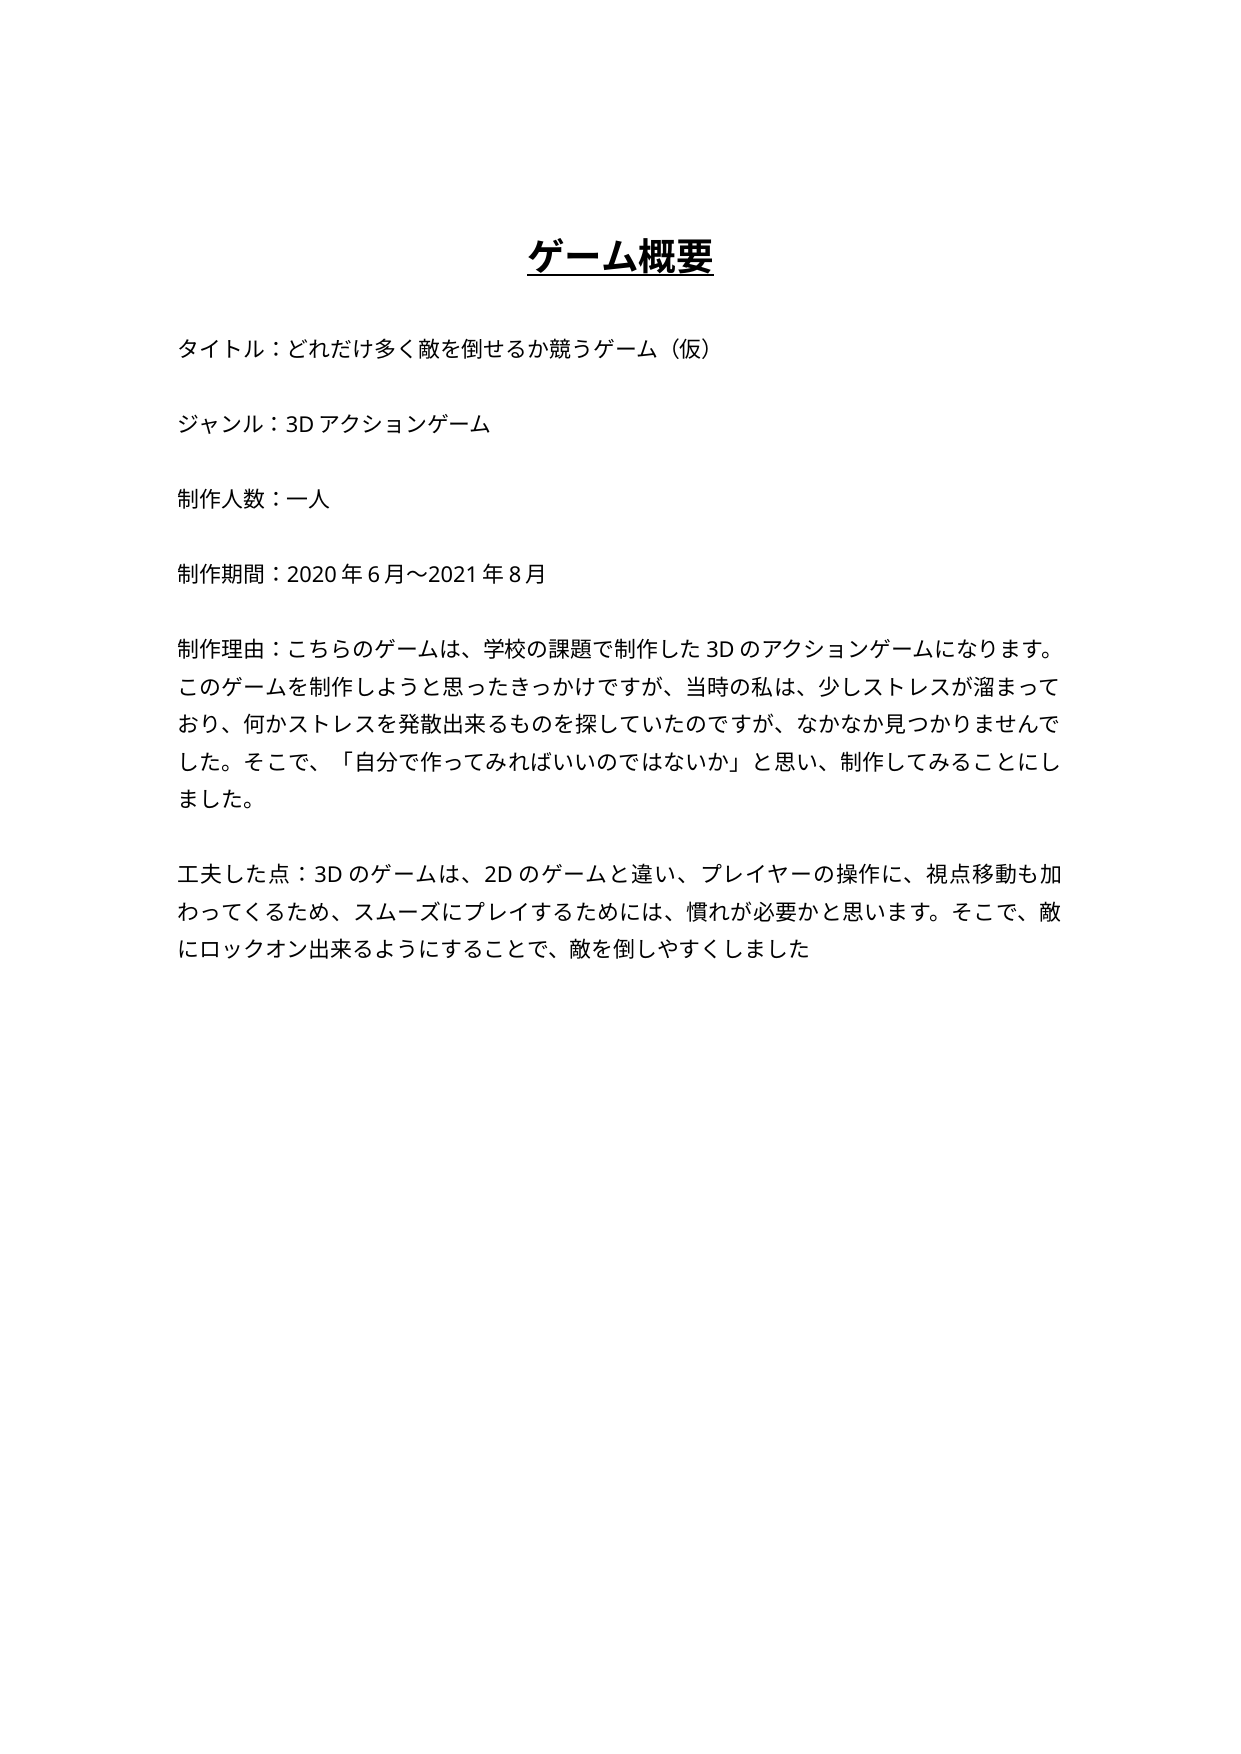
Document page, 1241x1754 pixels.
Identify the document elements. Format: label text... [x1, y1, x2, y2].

text 工夫した点：3Dのゲームは、2Dのゲームと違い、プレイヤーの操作に、視点移動も加わってくるため、スムーズにプレイするためには、慣れが必要かと思います。そこで、敵にロックオン出来るようにすることで、敵を倒しやすくしました [177, 854, 1063, 967]
text 制作人数：一人 [177, 479, 1063, 517]
text 制作期間：2020年6月～2021年8月 [177, 554, 1063, 592]
text 制作理由：こちらのゲームは、学校の課題で制作した3Dのアクションゲームになります。 [177, 629, 1063, 667]
text ゲーム概要 [177, 217, 1063, 292]
text タイトル：どれだけ多く敵を倒せるか競うゲーム（仮） [177, 329, 1063, 367]
text ジャンル：3Dアクションゲーム [177, 404, 1063, 442]
text このゲームを制作しようと思ったきっかけですが、当時の私は、少しストレスが溜まっており、何かストレスを発散出来るものを探していたのですが、なかなか見つかりませんでした。そこで、「自分で作ってみればいいのではないか」と思い、制作してみることにしました。 [177, 667, 1063, 817]
